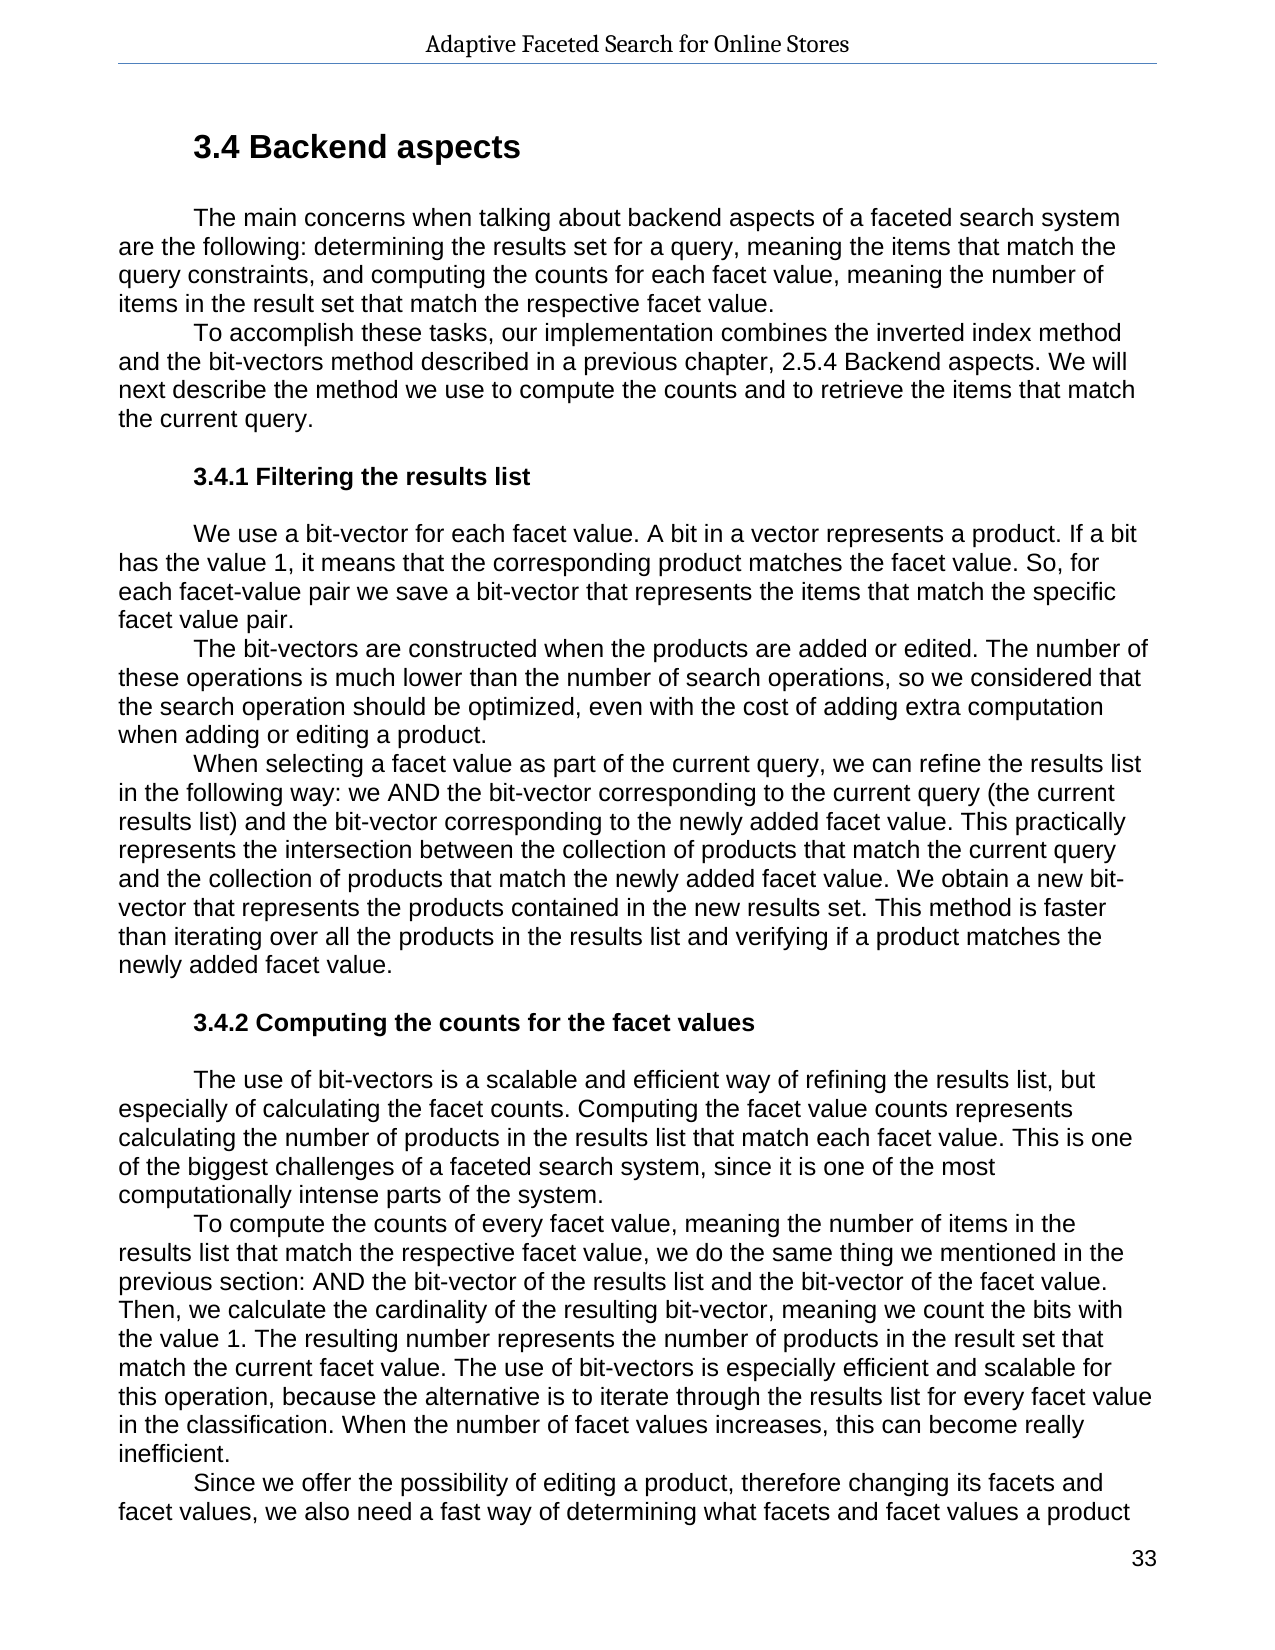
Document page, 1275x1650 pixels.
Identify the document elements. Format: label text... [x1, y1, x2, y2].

text The use of bit-vectors is a scalable and efficient way of refining the results list, but especially of calculating the facet counts. Computing the facet value counts represents calculating the number of products in the results list that match each facet value. This is one of the biggest challenges of a faceted search system, since it is one of the most computationally intense parts of the system. [118, 1066, 1157, 1209]
text To accomplish these tasks, our implementation combines the inverted index method and the bit-vectors method described in a previous chapter, 2.5.4 Backend aspects. We will next describe the method we use to compute the counts and to retrieve the items that match the current query. [118, 318, 1157, 433]
text 3.4.1 Filtering the results list [118, 462, 1157, 491]
text The main concerns when talking about backend aspects of a faceted search system are the following: determining the results set for a query, meaning the items that match the query constraints, and computing the counts for each facet value, meaning the number of items in the result set that match the respective facet value. [118, 203, 1157, 318]
text We use a bit-vector for each facet value. A bit in a vector represents a product. If a bit has the value 1, it means that the corresponding product matches the facet value. So, for each facet-value pair we save a bit-vector that represents the items that match the specific facet value pair. [118, 519, 1157, 634]
text To compute the counts of every facet value, meaning the number of items in the results list that match the respective facet value, we do the same thing we mentioned in the previous section: AND the bit-vector of the results list and the bit-vector of the facet value. Then, we calculate the cardinality of the resulting bit-vector, meaning we count the bits with the value 1. The resulting number represents the number of products in the result set that match the current facet value. The use of bit-vectors is especially efficient and scalable for this operation, because the alternative is to iterate through the results list for every facet value in the classification. When the number of facet values increases, this can become really inefficient. [118, 1209, 1157, 1468]
text When selecting a facet value as part of the current query, we can refine the results list in the following way: we AND the bit-vector corresponding to the current query (the current results list) and the bit-vector corresponding to the newly added facet value. This practically represents the intersection between the collection of products that match the current query and the collection of products that match the newly added facet value. We obtain a new bit-vector that represents the products contained in the new results set. This method is faster than iterating over all the products in the results list and verifying if a product matches the newly added facet value. [118, 749, 1157, 979]
text 3.4.2 Computing the counts for the facet values [118, 1008, 1157, 1037]
subtitle 3.4 Backend aspects [118, 127, 1157, 166]
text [118, 1468, 1157, 1526]
text The bit-vectors are constructed when the products are added or edited. The number of these operations is much lower than the number of search operations, so we considered that the search operation should be optimized, even with the cost of adding extra computation when adding or editing a product. [118, 634, 1157, 749]
